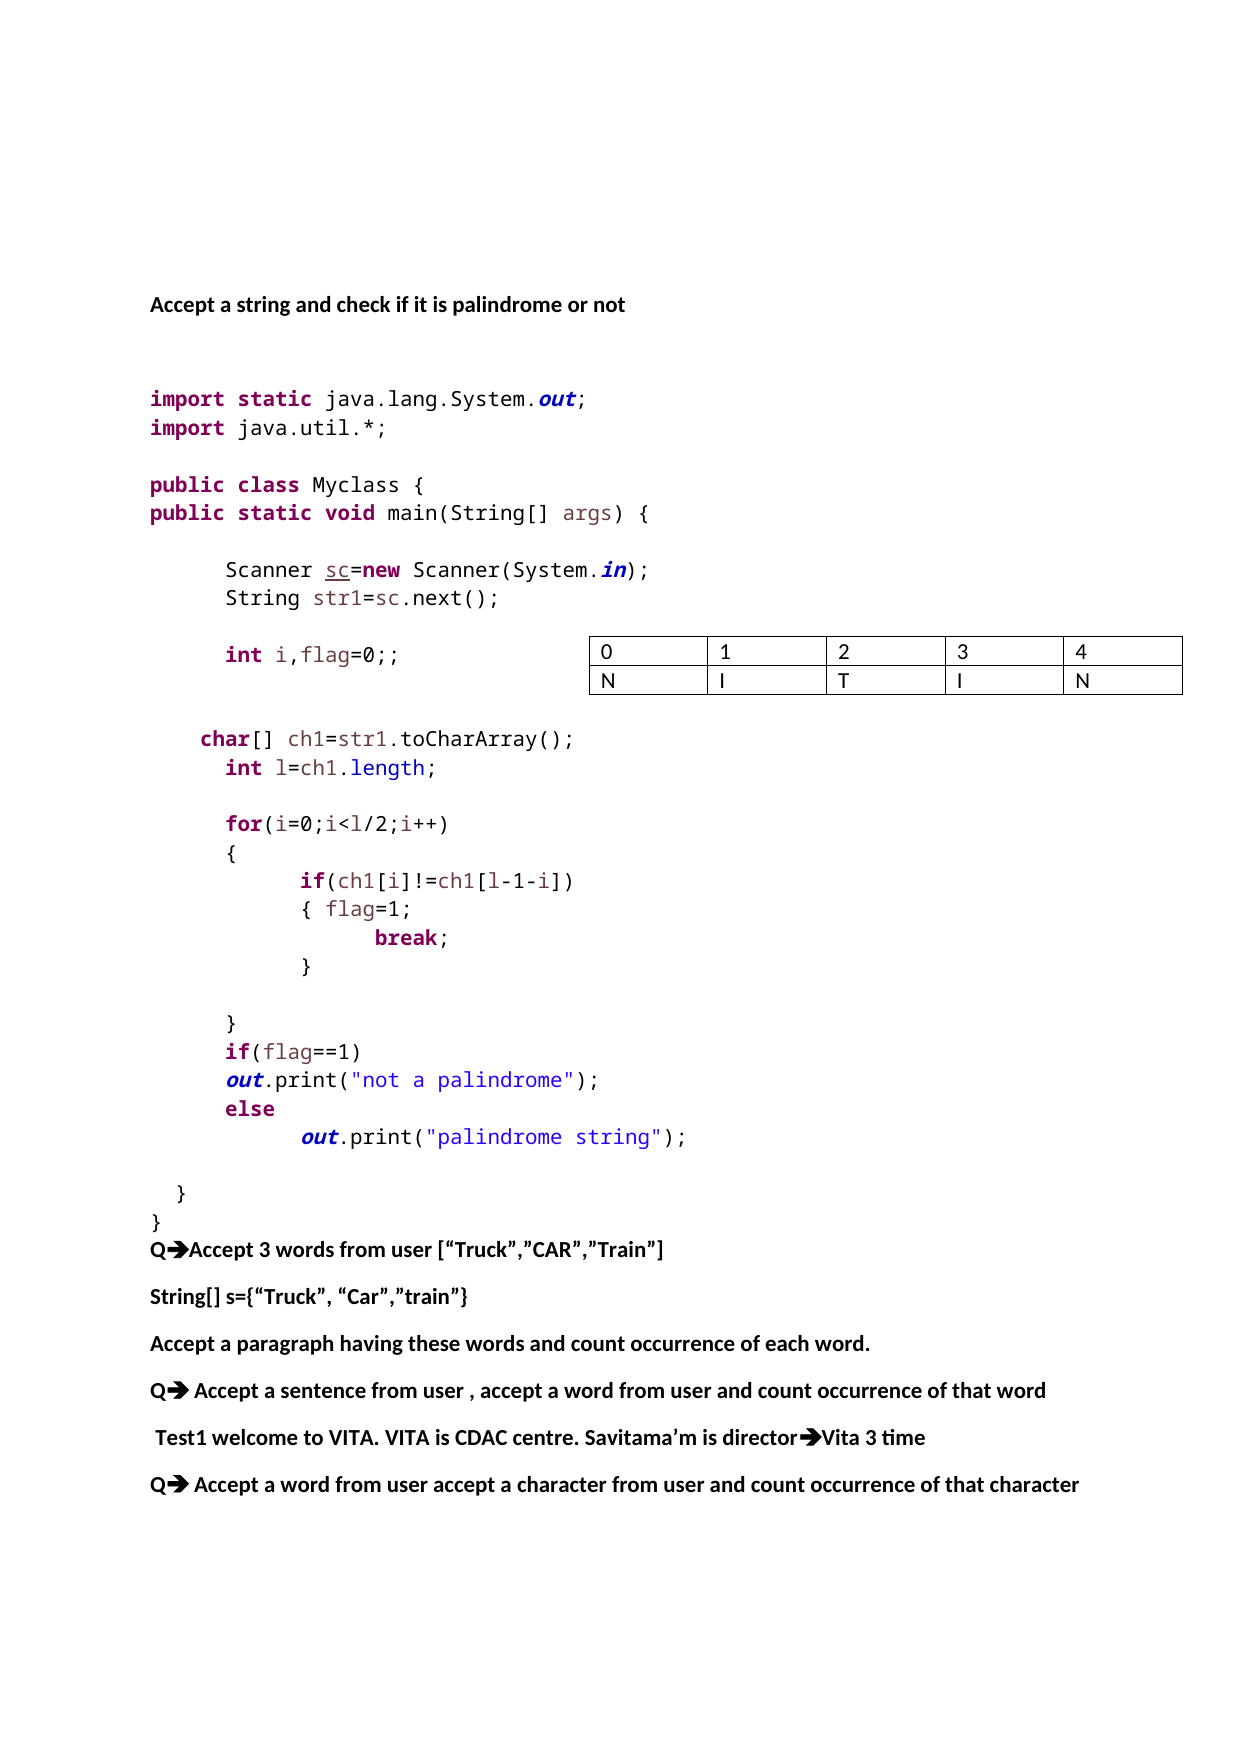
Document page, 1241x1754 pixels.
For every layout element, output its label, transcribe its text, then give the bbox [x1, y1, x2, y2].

text int i,flag=0;; [150, 640, 589, 668]
text { [150, 838, 1090, 866]
text int l=ch1.length; [150, 753, 1090, 781]
text String[] s={“Truck”, “Car”,”train”} [150, 1282, 1090, 1310]
text } [150, 1207, 1090, 1235]
table_header 2 [827, 637, 945, 665]
text import java.util.*; [150, 413, 1090, 441]
text Scanner sc=new Scanner(System.in); [150, 555, 1090, 583]
table_cell I [708, 666, 826, 694]
text break; [150, 923, 1090, 951]
text Q Accept a word from user accept a character from user and count occurrence of that character [150, 1470, 1090, 1498]
table_header 1 [708, 637, 826, 665]
table_cell N [590, 666, 707, 694]
text } [150, 1008, 1090, 1037]
text String str1=sc.next(); [150, 583, 1090, 612]
text for(i=0;i<l/2;i++) [150, 809, 1090, 838]
table_cell I [946, 666, 1063, 694]
text else [150, 1094, 1090, 1122]
table_cell T [827, 666, 945, 694]
text Accept a string and check if it is palindrome or not [150, 291, 1090, 319]
text import static java.lang.System.out; [150, 384, 1090, 413]
text } [150, 951, 1090, 980]
table_cell N [1064, 666, 1182, 694]
text out.print("not a palindrome"); [150, 1065, 1090, 1094]
text char[] ch1=str1.toCharArray(); [150, 724, 1090, 753]
table_header 4 [1064, 637, 1182, 665]
text Q Accept a sentence from user , accept a word from user and count occurrence of that word [150, 1376, 1090, 1404]
table_header 0 [590, 637, 707, 665]
text if(flag==1) [150, 1037, 1090, 1065]
text QAccept 3 words from user [“Truck”,”CAR”,”Train”] [150, 1235, 1090, 1263]
text public static void main(String[] args) { [150, 498, 1090, 527]
table_header 3 [946, 637, 1063, 665]
text out.print("palindrome string"); [150, 1122, 1090, 1151]
text if(ch1[i]!=ch1[l-1-i]) [150, 866, 1090, 894]
text Accept a paragraph having these words and count occurrence of each word. [150, 1329, 1090, 1357]
text } [150, 1178, 1090, 1207]
text { flag=1; [150, 894, 1090, 923]
text Test1 welcome to VITA. VITA is CDAC centre. Savitama’m is directorVita 3 time [150, 1423, 1090, 1451]
text public class Myclass { [150, 470, 1090, 498]
